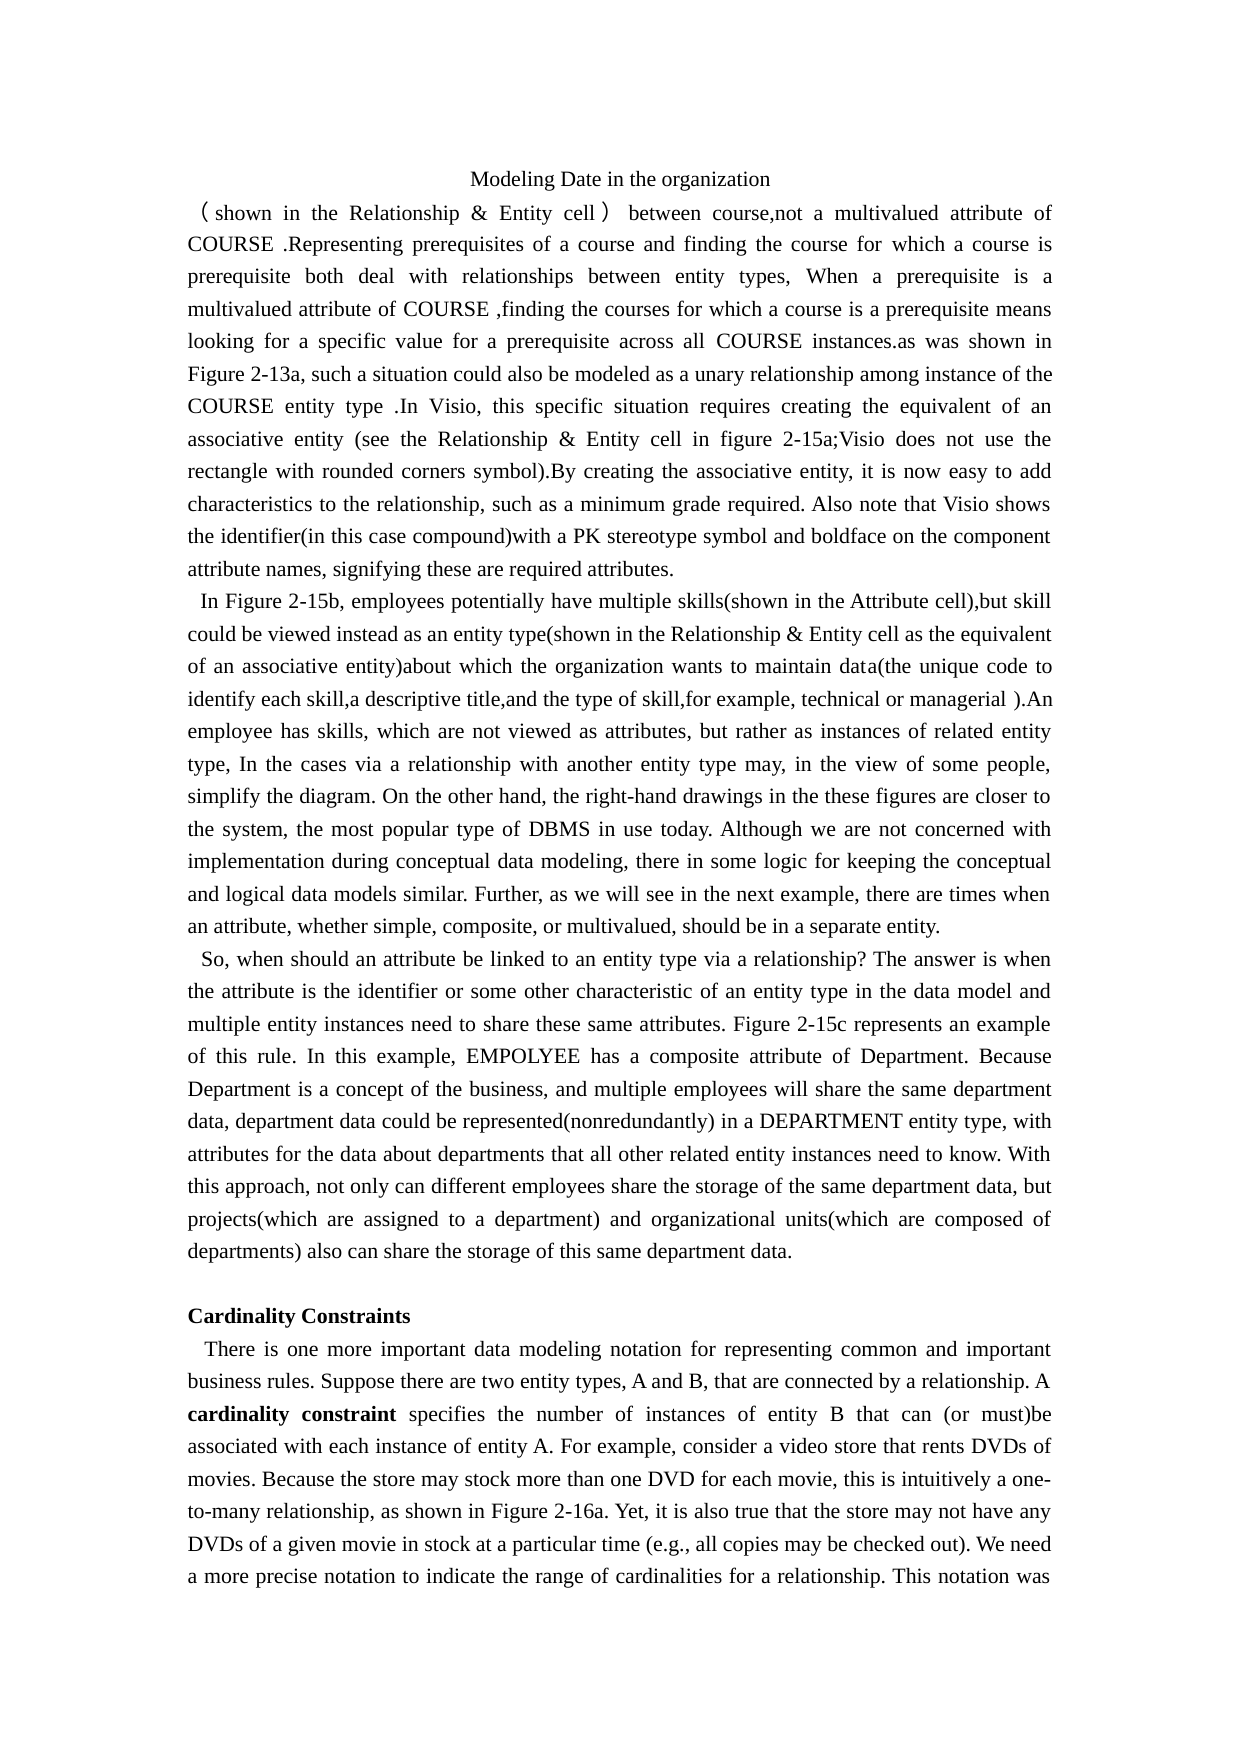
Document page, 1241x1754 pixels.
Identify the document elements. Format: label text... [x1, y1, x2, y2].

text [187, 1332, 1053, 1592]
text Modeling Date in the organization [187, 162, 1053, 194]
text （shown in the Relationship & Entity cell）between course,not a multivalued attribute of COURSE .Representing prerequisites of a course and finding the course for which a course is prerequisite both deal with relationships between entity types, When a prerequisite is a multivalued attribute of COURSE ,finding the courses for which a course is a prerequisite means looking for a specific value for a prerequisite across all COURSE instances.as was shown in Figure 2-13a, such a situation could also be modeled as a unary relationship among instance of the COURSE entity type .In Visio, this specific situation requires creating the equivalent of an associative entity (see the Relationship & Entity cell in figure 2-15a;Visio does not use the rectangle with rounded corners symbol).By creating the associative entity, it is now easy to add characteristics to the relationship, such as a minimum grade required. Also note that Visio shows the identifier(in this case compound)with a PK stereotype symbol and boldface on the component attribute names, signifying these are required attributes. [187, 194, 1053, 584]
text In Figure 2-15b, employees potentially have multiple skills(shown in the Attribute cell),but skill could be viewed instead as an entity type(shown in the Relationship & Entity cell as the equivalent of an associative entity)about which the organization wants to maintain data(the unique code to identify each skill,a descriptive title,and the type of skill,for example, technical or managerial ).An employee has skills, which are not viewed as attributes, but rather as instances of related entity type, In the cases via a relationship with another entity type may, in the view of some people, simplify the diagram. On the other hand, the right-hand drawings in the these figures are closer to the system, the most popular type of DBMS in use today. Although we are not concerned with implementation during conceptual data modeling, there in some logic for keeping the conceptual and logical data models similar. Further, as we will see in the next example, there are times when an attribute, whether simple, composite, or multivalued, should be in a separate entity. [187, 584, 1053, 942]
text So, when should an attribute be linked to an entity type via a relationship? The answer is when the attribute is the identifier or some other characteristic of an entity type in the data model and multiple entity instances need to share these same attributes. Figure 2-15c represents an example of this rule. In this example, EMPOLYEE has a composite attribute of Department. Because Department is a concept of the business, and multiple employees will share the same department data, department data could be represented(nonredundantly) in a DEPARTMENT entity type, with attributes for the data about departments that all other related entity instances need to know. With this approach, not only can different employees share the storage of the same department data, but projects(which are assigned to a department) and organizational units(which are composed of departments) also can share the storage of this same department data. [187, 942, 1053, 1267]
text Cardinality Constraints [187, 1299, 1053, 1332]
